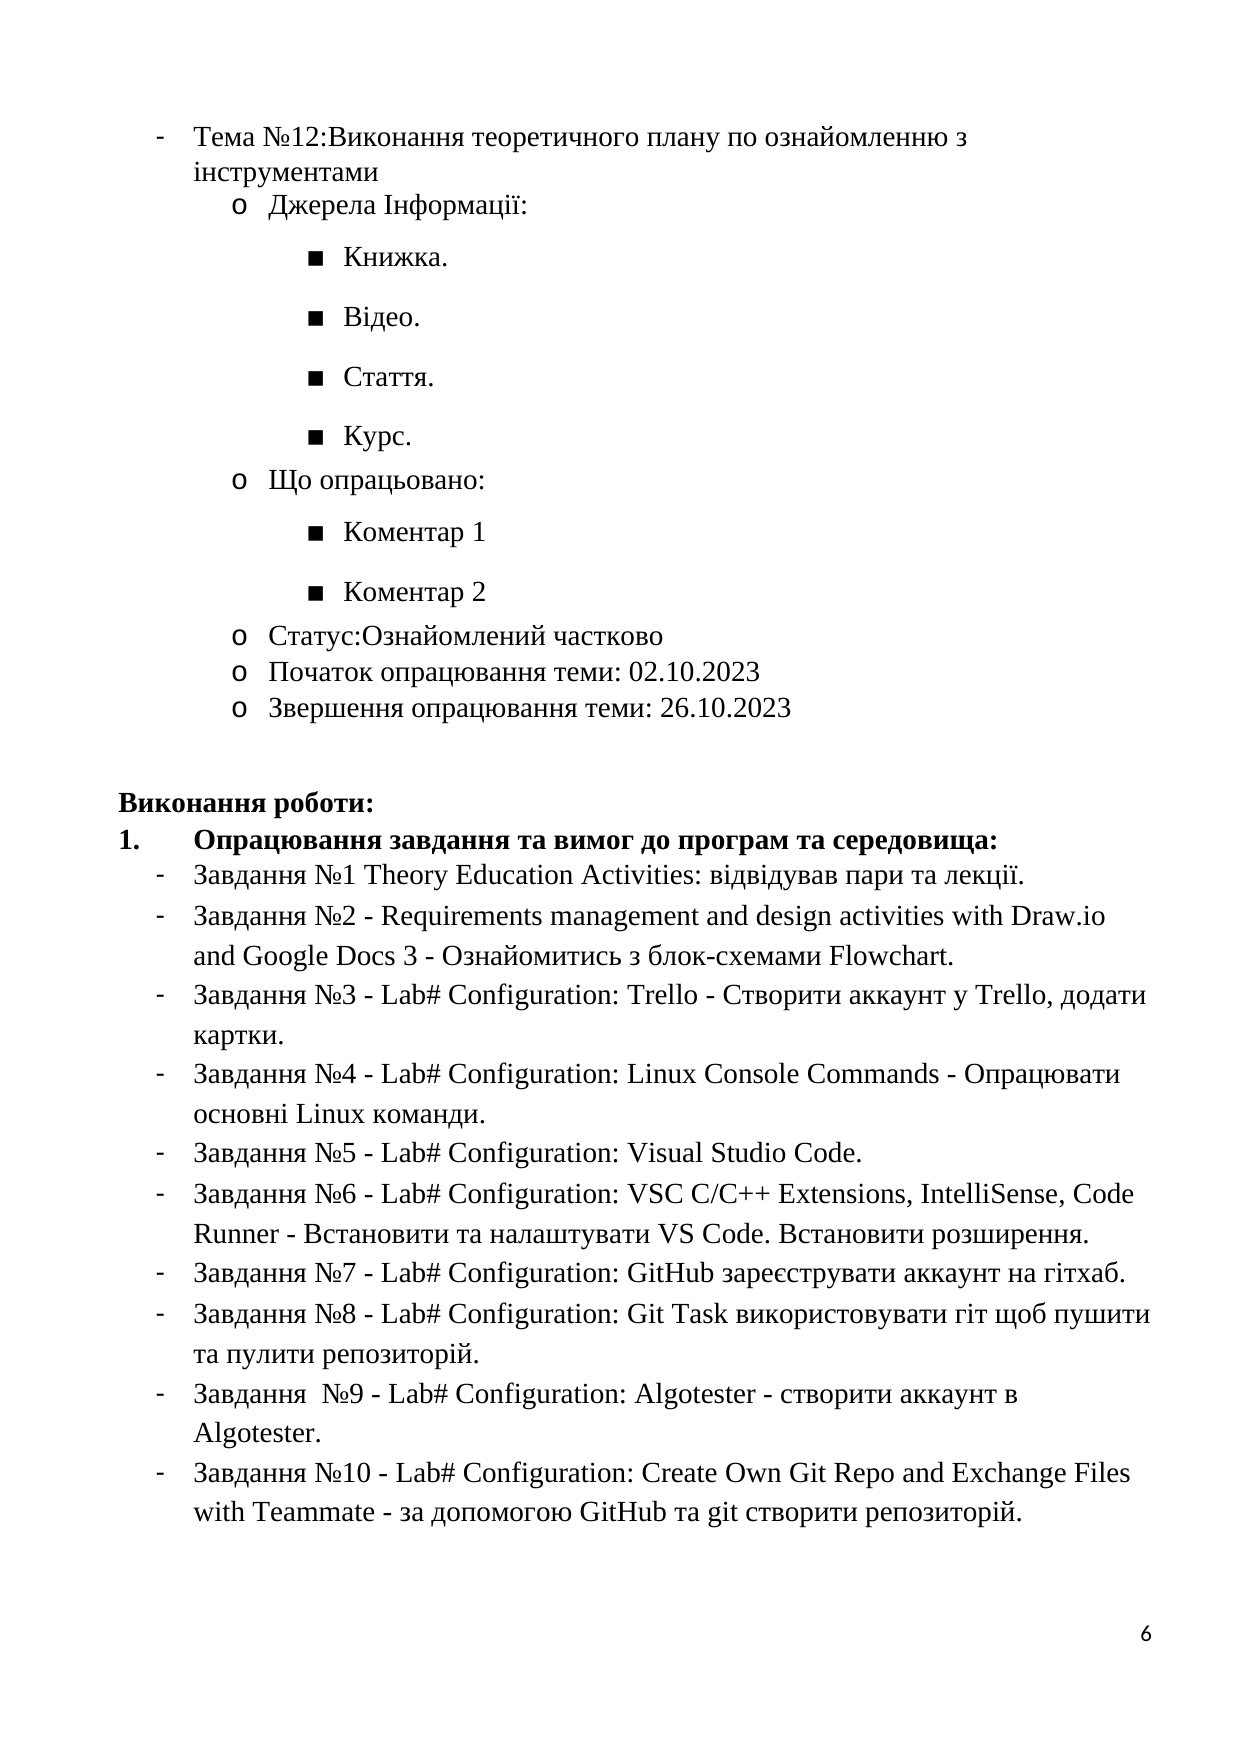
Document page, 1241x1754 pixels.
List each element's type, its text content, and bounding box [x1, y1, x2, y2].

list Що опрацьовано: [231, 462, 1152, 498]
list Завдання №2 - Requirements management and design activities with Draw.io and Google Docs 3 - Ознайомитись з блок-схемами Flowchart. [156, 897, 1152, 971]
list Завдання №7 - Lab# Configuration: GitHub зареєструвати аккаунт на гітхаб. [156, 1254, 1152, 1290]
list Тема №12:Виконання теоретичного плану по ознайомленню з інструментами [156, 118, 1152, 187]
list Книжка. [306, 223, 1152, 283]
list Курс. [306, 403, 1152, 462]
list Завдання №10 - Lab# Configuration: Create Own Git Repo and Exchange Files with Teammate - за допомогою GitHub та git створити репозиторій. [156, 1454, 1152, 1528]
list Коментар 2 [306, 558, 1152, 618]
list Звершення опрацювання теми: 26.10.2023 [231, 690, 1152, 726]
subtitle 1. Опрацювання завдання та вимог до програм та середовища: [118, 822, 1152, 856]
list Завдання №8 - Lab# Configuration: Git Task використовувати гіт щоб пушити та пулити репозиторій. [156, 1296, 1152, 1370]
list Завдання №3 - Lab# Configuration: Trello - Створити аккаунт у Trello, додати картки. [156, 976, 1152, 1050]
list Завдання №6 - Lab# Configuration: VSC C/C++ Extensions, IntelliSense, Code Runner - Встановити та налаштувати VS Code. Встановити розширення. [156, 1175, 1152, 1249]
list Завдання №9 - Lab# Configuration: Algotester - створити аккаунт в Algotester. [156, 1375, 1152, 1449]
subtitle Виконання роботи: [118, 785, 1152, 818]
list Стаття. [306, 343, 1152, 403]
list Початок опрацювання теми: 02.10.2023 [231, 654, 1152, 690]
list Завдання №4 - Lab# Configuration: Linux Console Commands - Опрацювати основні Linux команди. [156, 1055, 1152, 1129]
list Коментар 1 [306, 498, 1152, 558]
list Джерела Інформації: [231, 187, 1152, 223]
list Завдання №5 - Lab# Configuration: Visual Studio Code. [156, 1134, 1152, 1170]
list Статус:Ознайомлений частково [231, 618, 1152, 654]
list Відео. [306, 283, 1152, 343]
list Завдання №1 Theory Education Activities: відвідував пари та лекції. [156, 856, 1152, 892]
